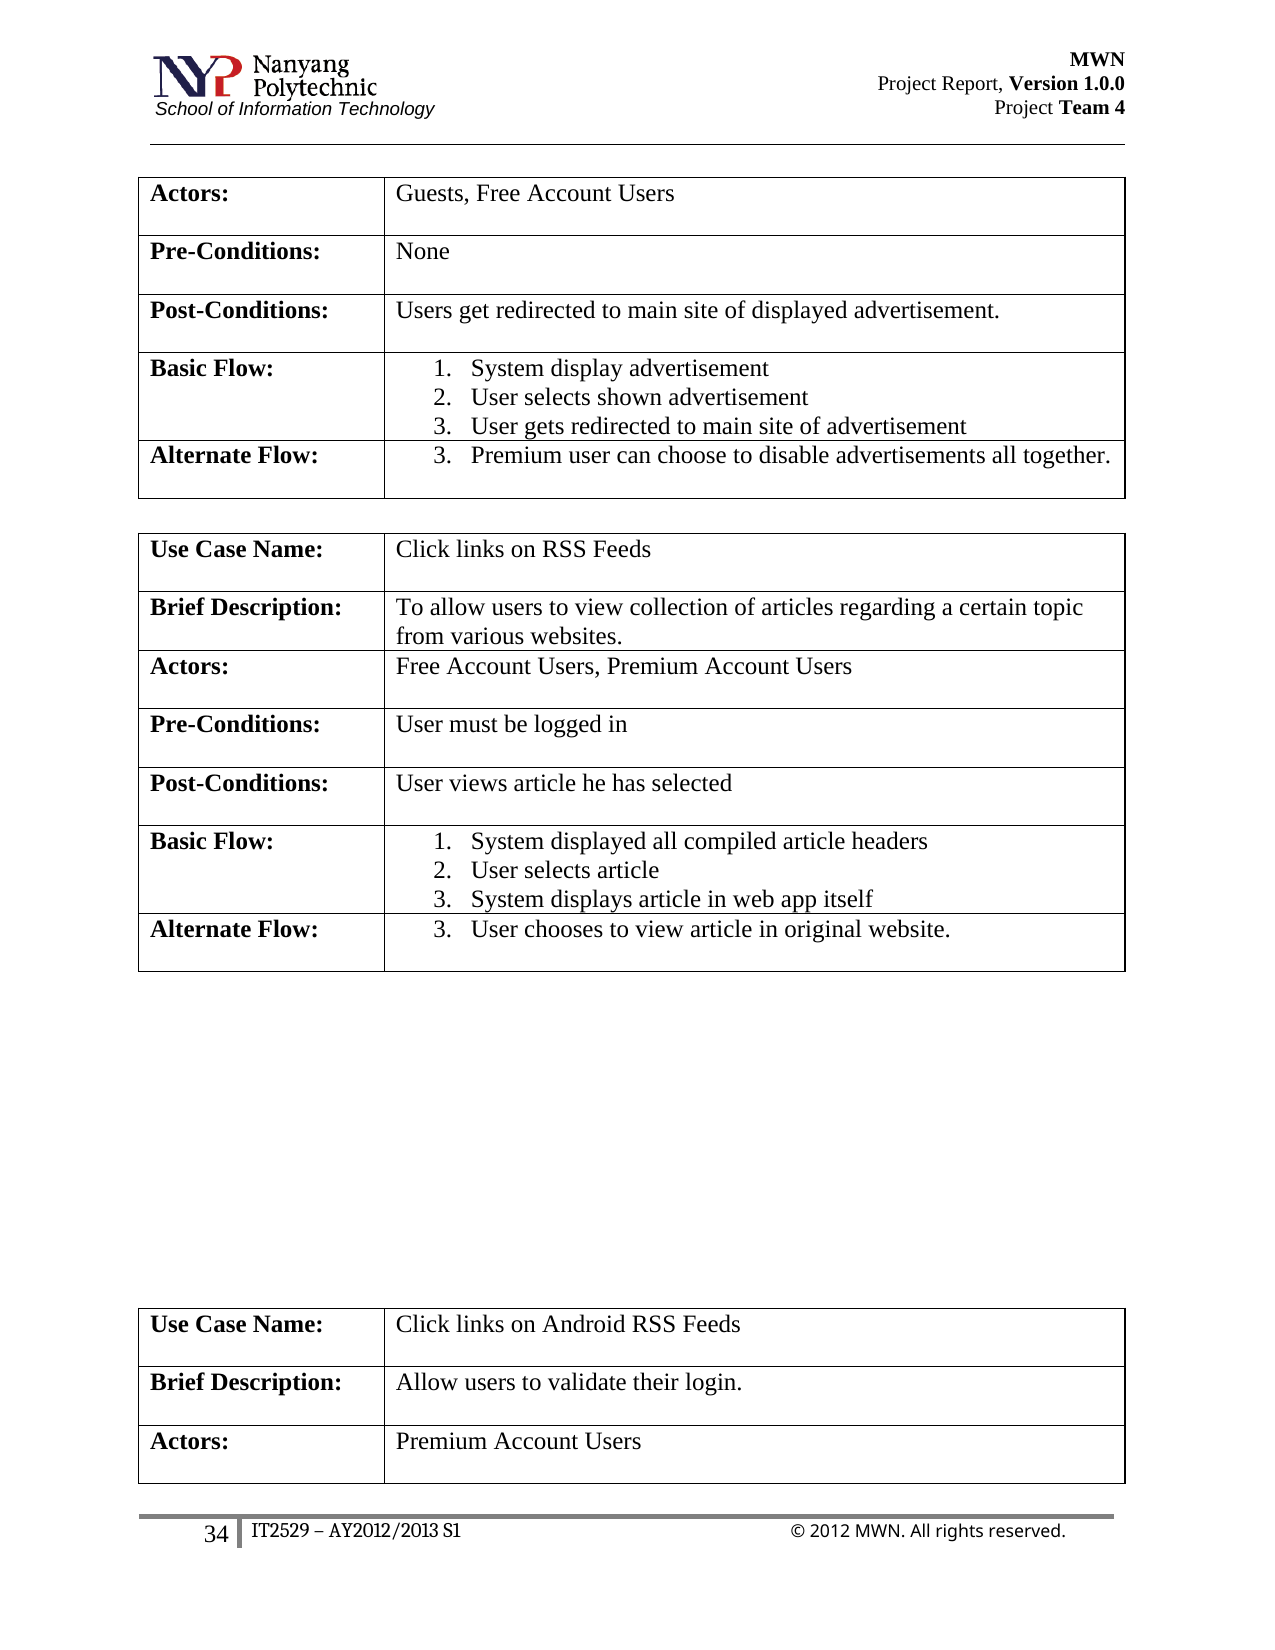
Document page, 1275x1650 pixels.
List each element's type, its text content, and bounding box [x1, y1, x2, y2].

table_cell Post-Conditions: [139, 768, 384, 825]
table_header Use Case Name: [139, 1309, 384, 1366]
table_cell Basic Flow: [139, 826, 384, 913]
table_cell Allow users to validate their login. [385, 1367, 1124, 1425]
table_cell None [385, 236, 1124, 294]
table_cell Users get redirected to main site of displayed advertisement. [385, 295, 1124, 352]
table_cell Basic Flow: [139, 353, 384, 439]
table_cell Post-Conditions: [139, 295, 384, 352]
table_header Use Case Name: [139, 534, 384, 591]
table_cell Actors: [139, 651, 384, 708]
table_cell Brief Description: [139, 1367, 384, 1425]
table_cell Alternate Flow: [139, 914, 384, 971]
table_cell User must be logged in [385, 709, 1124, 767]
table_cell Brief Description: [139, 592, 384, 650]
table_cell User chooses to view article in original website. [385, 914, 1124, 971]
table_cell User views article he has selected [385, 768, 1124, 825]
table_cell Pre-Conditions: [139, 236, 384, 294]
table_cell Free Account Users, Premium Account Users [385, 651, 1124, 708]
table_header Click links on RSS Feeds [385, 534, 1124, 591]
picture [153, 55, 377, 101]
table_cell Premium Account Users [385, 1426, 1124, 1483]
table_cell Guests, Free Account Users [385, 178, 1124, 235]
table_cell Alternate Flow: [139, 441, 384, 498]
table_cell Actors: [139, 1426, 384, 1483]
table_cell System display advertisement User selects shown advertisement User gets redirected to main site of advertisement [385, 353, 1124, 439]
table_cell Pre-Conditions: [139, 709, 384, 767]
table_cell Actors: [139, 178, 384, 235]
table_header Click links on Android RSS Feeds [385, 1309, 1124, 1366]
table_cell Premium user can choose to disable advertisements all together. [385, 441, 1124, 498]
table_cell System displayed all compiled article headers User selects article System displays article in web app itself [385, 826, 1124, 913]
table_cell To allow users to view collection of articles regarding a certain topic from various websites. [385, 592, 1124, 650]
